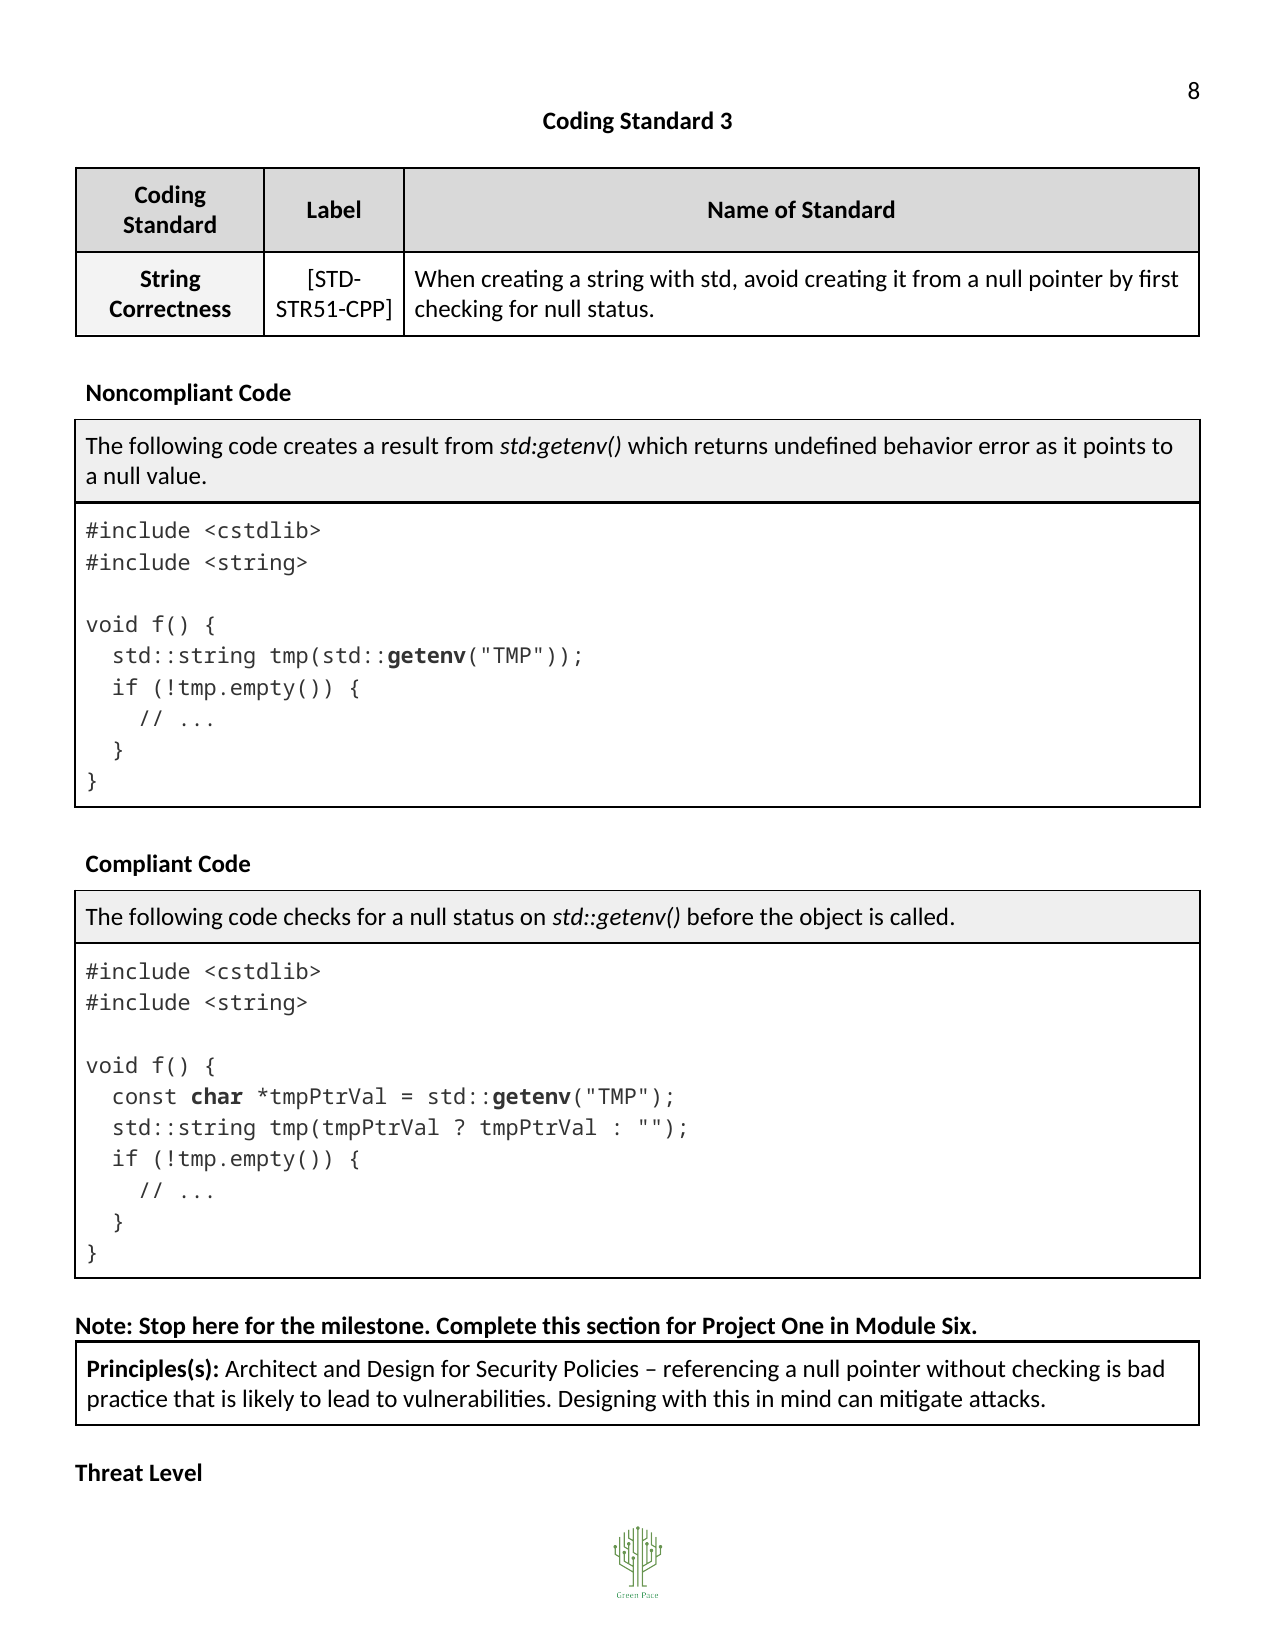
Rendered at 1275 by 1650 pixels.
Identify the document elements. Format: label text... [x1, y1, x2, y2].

table_header Noncompliant Code [75, 367, 1200, 418]
table_header Name of Standard [405, 169, 1198, 251]
table_cell The following code checks for a null status on std::getenv() before the object is called. [76, 891, 1199, 942]
picture [605, 1521, 670, 1606]
table_cell #include <cstdlib> #include <string> void f() { std::string tmp(std::getenv("TMP")); if (!tmp.empty()) { // ... } } [76, 504, 1199, 806]
table_cell The following code creates a result from std:getenv() which returns undefined behavior error as it points to a null value. [76, 420, 1199, 501]
table_cell When creating a string with std, avoid creating it from a null pointer by first checking for null status. [405, 253, 1198, 334]
table_header Label [265, 169, 403, 251]
table_cell [STD-STR51-CPP] [265, 253, 403, 334]
text Threat Level [75, 1457, 1200, 1487]
table_header Compliant Code [75, 838, 1200, 889]
table_cell #include <cstdlib> #include <string> void f() { const char *tmpPtrVal = std::getenv("TMP"); std::string tmp(tmpPtrVal ? tmpPtrVal : ""); if (!tmp.empty()) { // ... } } [76, 944, 1199, 1277]
text Note: Stop here for the milestone. Complete this section for Project One in Module Six. [75, 1310, 1200, 1340]
subtitle Coding Standard 3 [75, 106, 1200, 136]
table_header Principles(s): Architect and Design for Security Policies – referencing a null pointer without checking is bad practice that is likely to lead to vulnerabilities. Designing with this in mind can mitigate attacks. [77, 1343, 1198, 1424]
table_header Coding Standard [77, 169, 263, 251]
table_cell String Correctness [77, 253, 263, 334]
